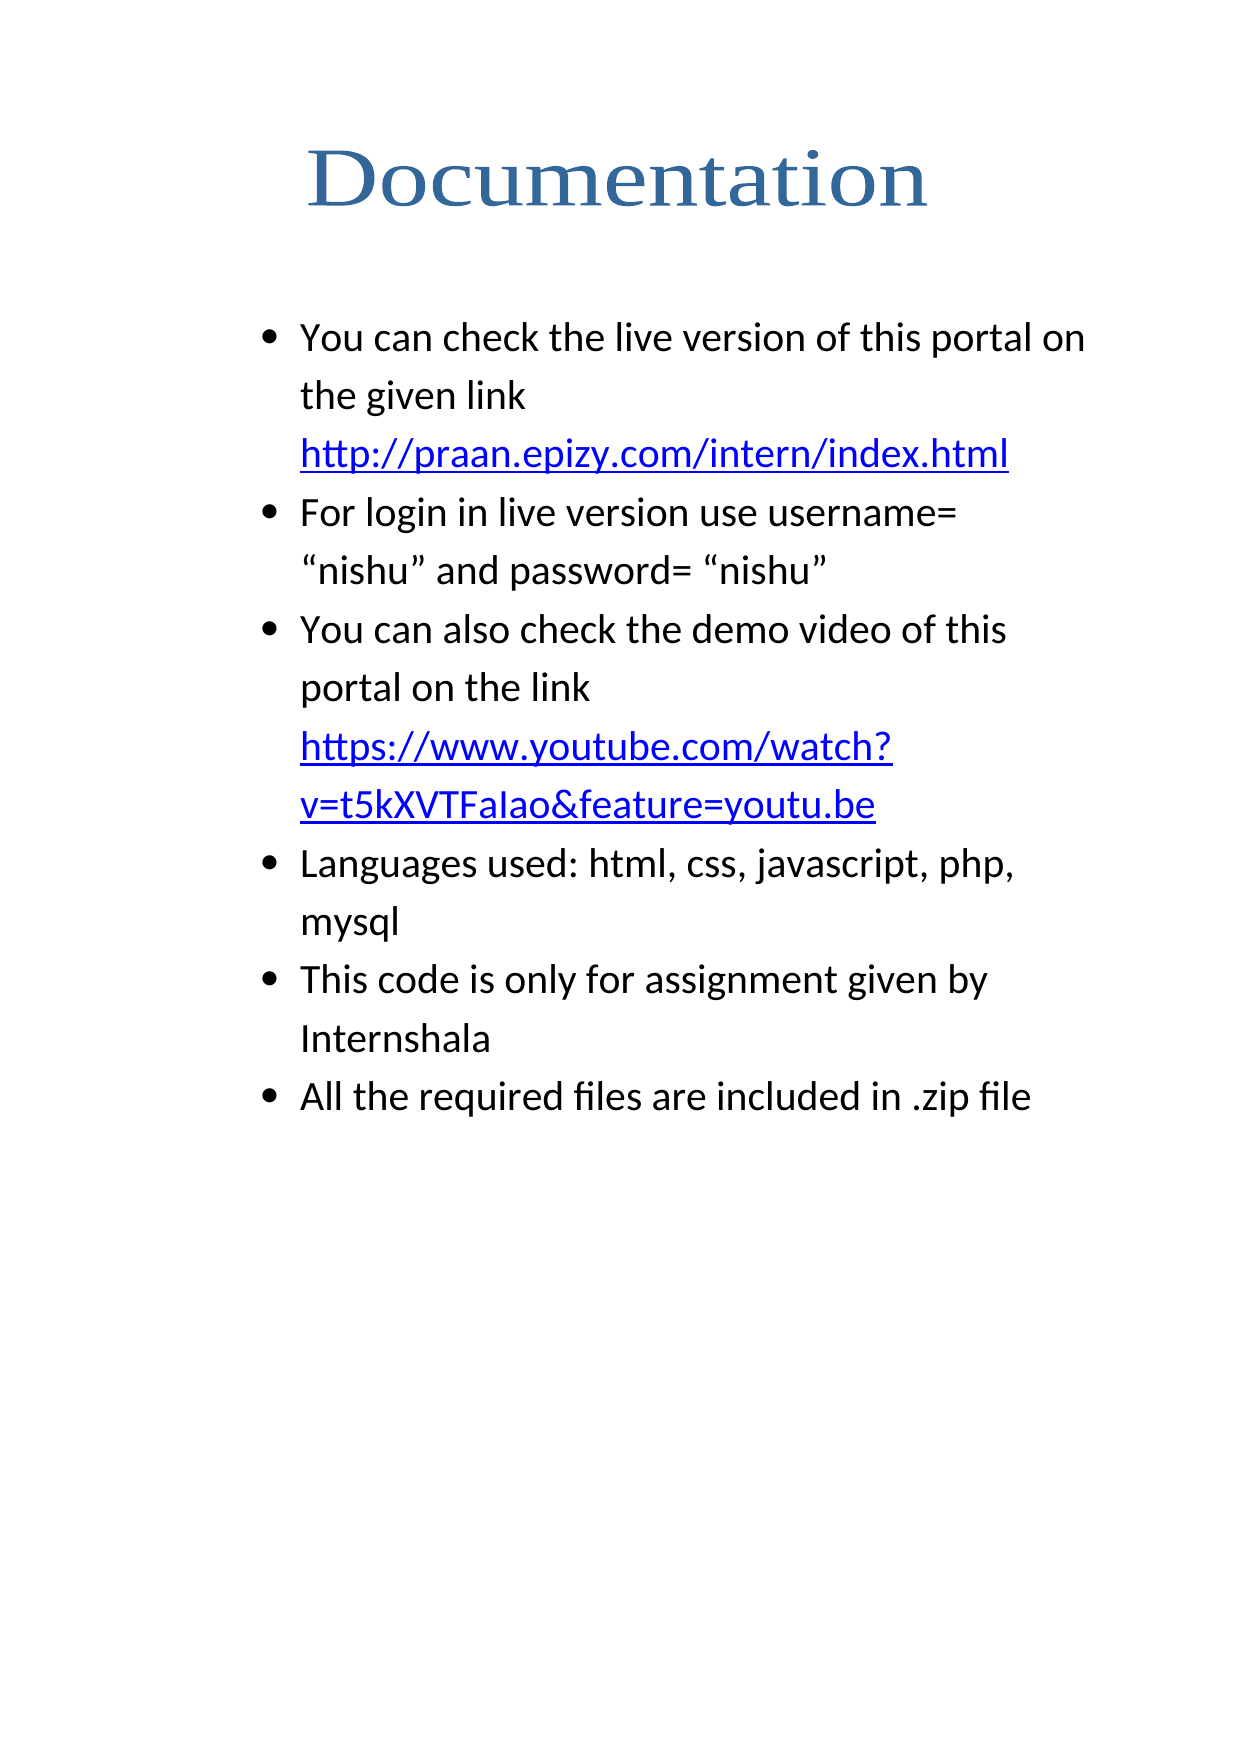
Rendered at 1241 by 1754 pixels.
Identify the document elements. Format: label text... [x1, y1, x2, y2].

list All the required files are included in .zip file [262, 1070, 1090, 1121]
list You can also check the demo video of this portal on the link https://www.youtube.com/watch?v=t5kXVTFaIao&feature=youtu.be [262, 603, 1090, 829]
list You can check the live version of this portal on the given link http://praan.epizy.com/intern/index.html [262, 311, 1090, 478]
list This code is only for assignment given by Internshala [262, 953, 1090, 1063]
list For login in live version use username= “nishu” and password= “nishu” [262, 486, 1090, 595]
list Languages used: html, css, javascript, php, mysql [262, 837, 1090, 946]
